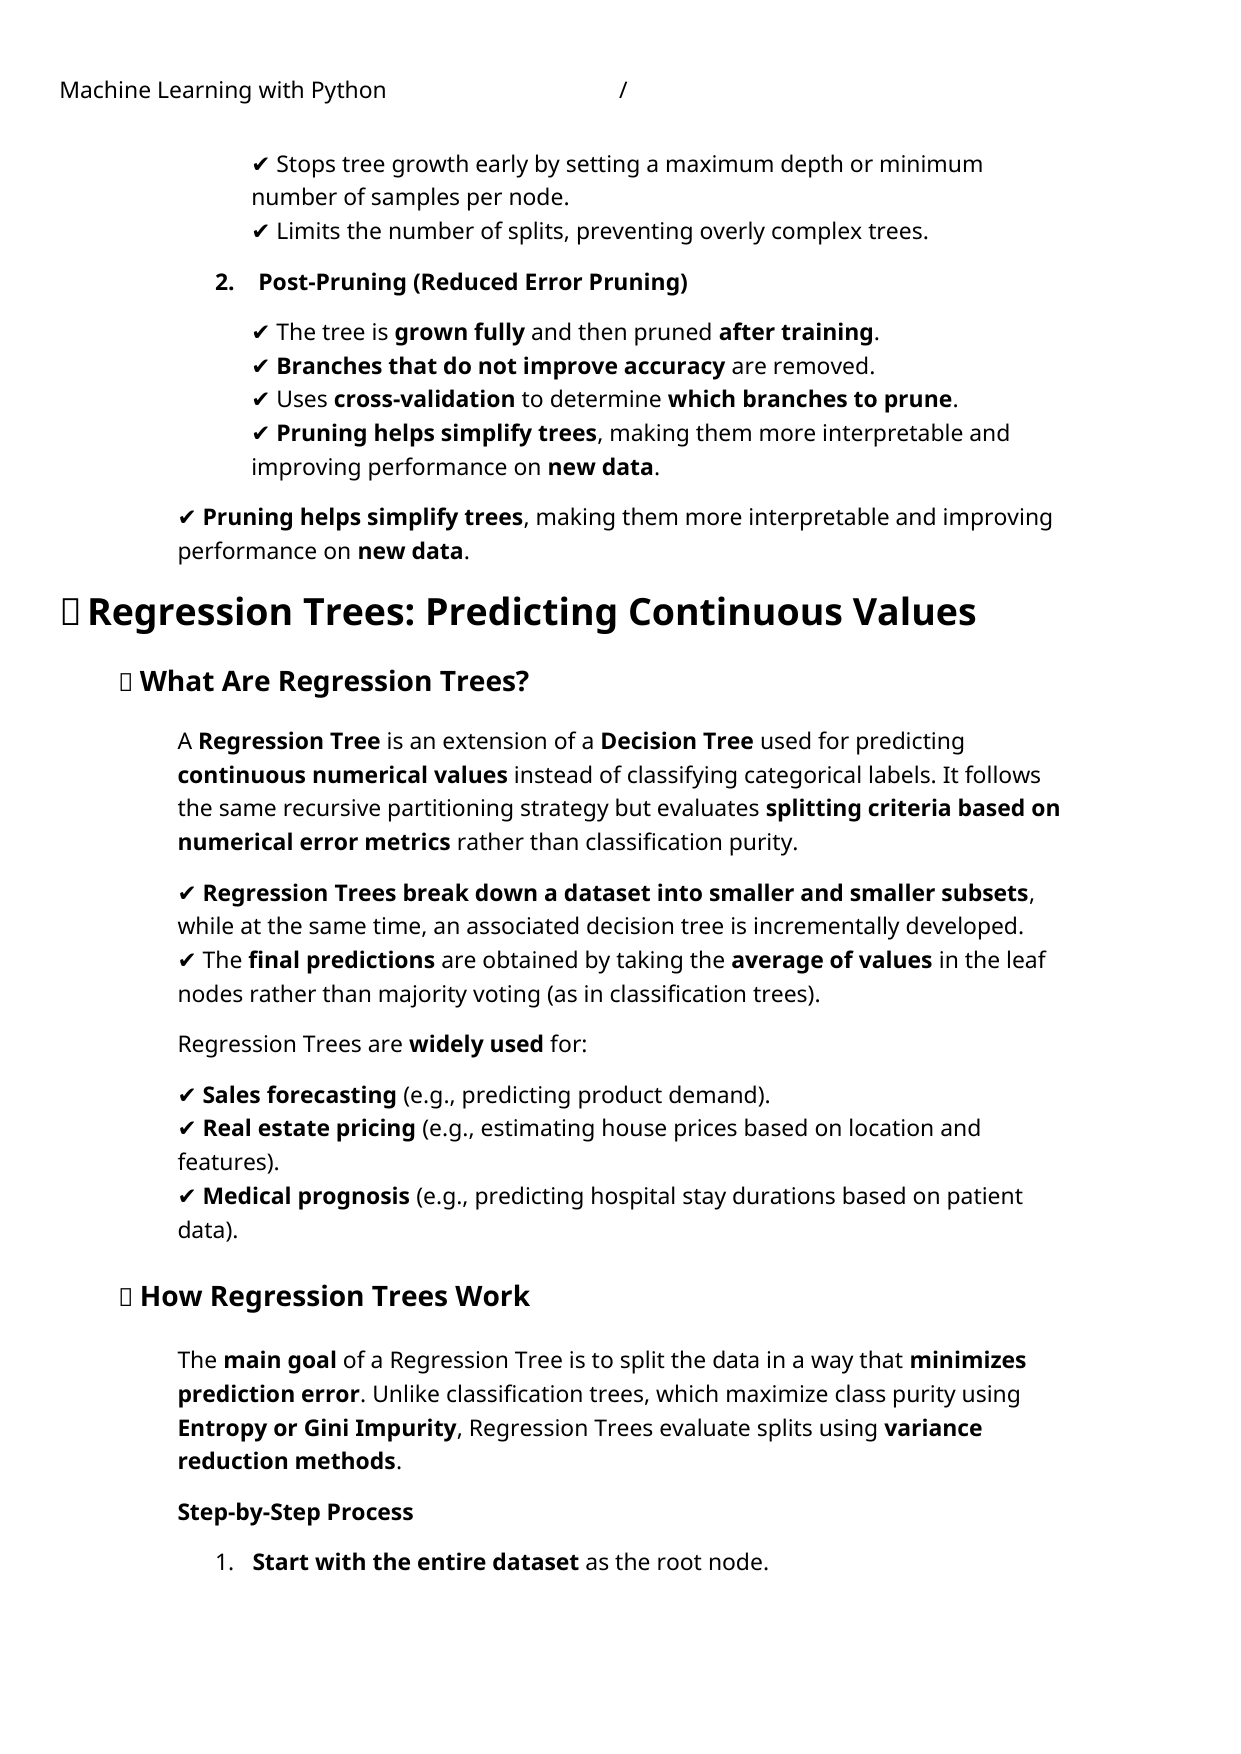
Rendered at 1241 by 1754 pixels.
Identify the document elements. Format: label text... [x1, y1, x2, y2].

text Step-by-Step Process [177, 1496, 1063, 1527]
text ✔ The tree is grown fully and then pruned after training. ✔ Branches that do not improve accuracy are removed. ✔ Uses cross-validation to determine which branches to prune. [251, 316, 1063, 415]
list Start with the entire dataset as the root node. [215, 1546, 1063, 1577]
subtitle 📌 Regression Trees: Predicting Continuous Values [59, 586, 1063, 637]
text ✔ Pruning helps simplify trees, making them more interpretable and improving performance on new data. [251, 417, 1063, 482]
text ✔ Regression Trees break down a dataset into smaller and smaller subsets, while at the same time, an associated decision tree is incrementally developed. ✔ The final predictions are obtained by taking the average of values in the leaf nodes rather than majority voting (as in classification trees). [177, 877, 1063, 1009]
text ✔ Sales forecasting (e.g., predicting product demand). ✔ Real estate pricing (e.g., estimating house prices based on location and features). ✔ Medical prognosis (e.g., predicting hospital stay durations based on patient data). [177, 1079, 1063, 1245]
text A Regression Tree is an extension of a Decision Tree used for predicting continuous numerical values instead of classifying categorical labels. It follows the same recursive partitioning strategy but evaluates splitting criteria based on numerical error metrics rather than classification purity. [177, 725, 1063, 857]
subtitle 🔹 What Are Regression Trees? [118, 662, 1063, 700]
text The main goal of a Regression Tree is to split the data in a way that minimizes prediction error. Unlike classification trees, which maximize class purity using Entropy or Gini Impurity, Regression Trees evaluate splits using variance reduction methods. [177, 1344, 1063, 1477]
subtitle 🔹 How Regression Trees Work [118, 1277, 1063, 1315]
text Regression Trees are widely used for: [177, 1028, 1063, 1059]
text ✔ Stops tree growth early by setting a maximum depth or minimum number of samples per node. ✔ Limits the number of splits, preventing overly complex trees. [251, 148, 1063, 246]
list Post-Pruning (Reduced Error Pruning) [215, 266, 1063, 297]
text ✔ Pruning helps simplify trees, making them more interpretable and improving performance on new data. [177, 501, 1063, 566]
